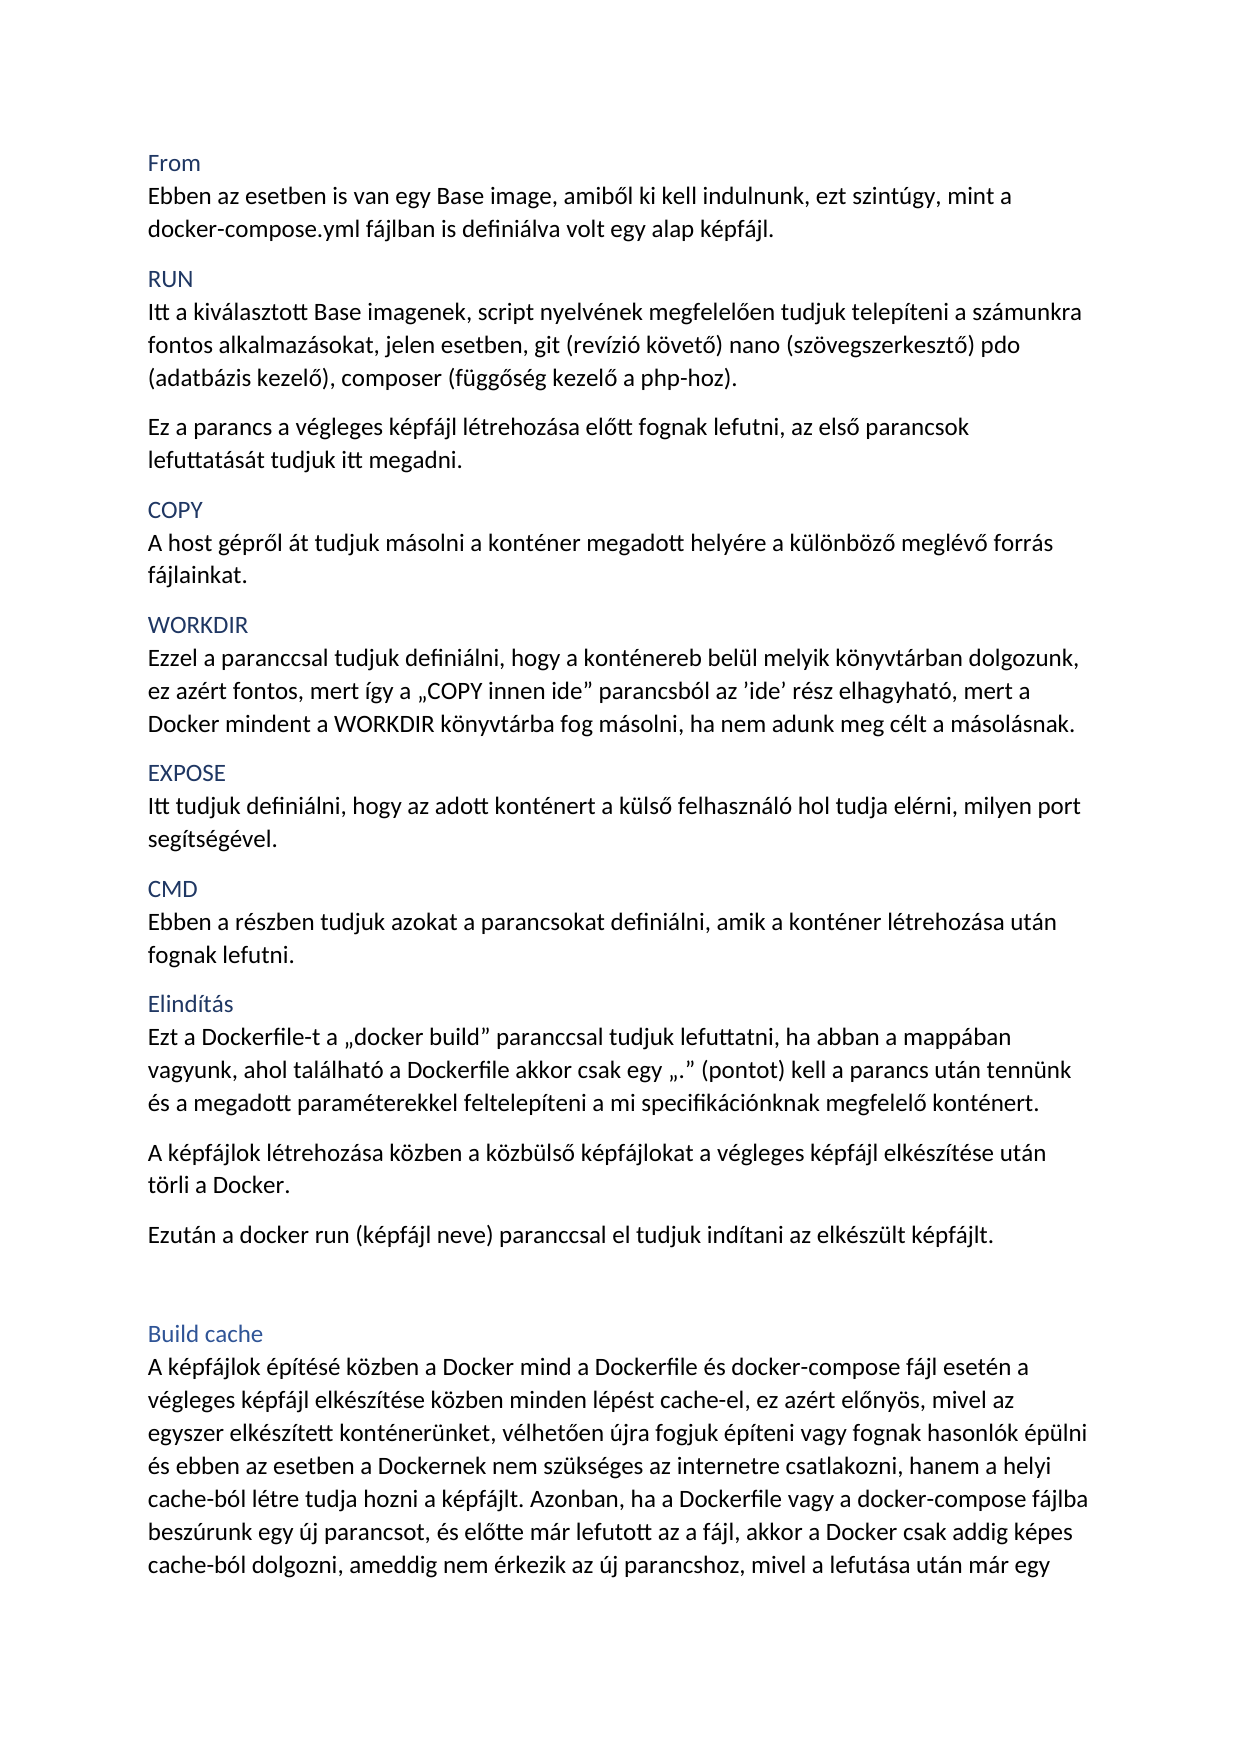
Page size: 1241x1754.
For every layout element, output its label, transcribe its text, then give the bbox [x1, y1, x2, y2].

subtitle RUN [148, 263, 1093, 293]
text Itt tudjuk definiálni, hogy az adott konténert a külső felhasználó hol tudja elérni, milyen port segítségével. [148, 791, 1093, 854]
text Ez a parancs a végleges képfájl létrehozása előtt fognak lefutni, az első parancsok lefuttatását tudjuk itt megadni. [148, 411, 1093, 475]
text Ebben az esetben is van egy Base image, amiből ki kell indulnunk, ezt szintúgy, mint a docker-compose.yml fájlban is definiálva volt egy alap képfájl. [148, 181, 1093, 244]
subtitle Build cache [148, 1318, 1093, 1349]
subtitle From [148, 148, 1093, 178]
text Ezt a Dockerfile-t a „docker build” paranccsal tudjuk lefuttatni, ha abban a mappában vagyunk, ahol található a Dockerfile akkor csak egy „.” (pontot) kell a parancs után tennünk és a megadott paraméterekkel feltelepíteni a mi specifikációnknak megfelelő konténert. [148, 1021, 1093, 1118]
subtitle CMD [148, 873, 1093, 903]
text Itt a kiválasztott Base imagenek, script nyelvének megfelelően tudjuk telepíteni a számunkra fontos alkalmazásokat, jelen esetben, git (revízió követő) nano (szövegszerkesztő) pdo (adatbázis kezelő), composer (függőség kezelő a php-hoz). [148, 296, 1093, 392]
subtitle COPY [148, 494, 1093, 524]
text A host gépről át tudjuk másolni a konténer megadott helyére a különböző meglévő forrás fájlainkat. [148, 527, 1093, 590]
text A képfájlok létrehozása közben a közbülső képfájlokat a végleges képfájl elkészítése után törli a Docker. [148, 1137, 1093, 1200]
text Ezzel a paranccsal tudjuk definiálni, hogy a konténereb belül melyik könyvtárban dolgozunk, ez azért fontos, mert így a „COPY innen ide” parancsból az ’ide’ rész elhagyható, mert a Docker mindent a WORKDIR könyvtárba fog másolni, ha nem adunk meg célt a másolásnak. [148, 642, 1093, 738]
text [148, 1351, 1093, 1579]
subtitle Elindítás [148, 988, 1093, 1019]
subtitle EXPOSE [148, 758, 1093, 788]
text Ezután a docker run (képfájl neve) paranccsal el tudjuk indítani az elkészült képfájlt. [148, 1219, 1093, 1250]
text Ebben a részben tudjuk azokat a parancsokat definiálni, amik a konténer létrehozása után fognak lefutni. [148, 906, 1093, 969]
subtitle WORKDIR [148, 609, 1093, 640]
